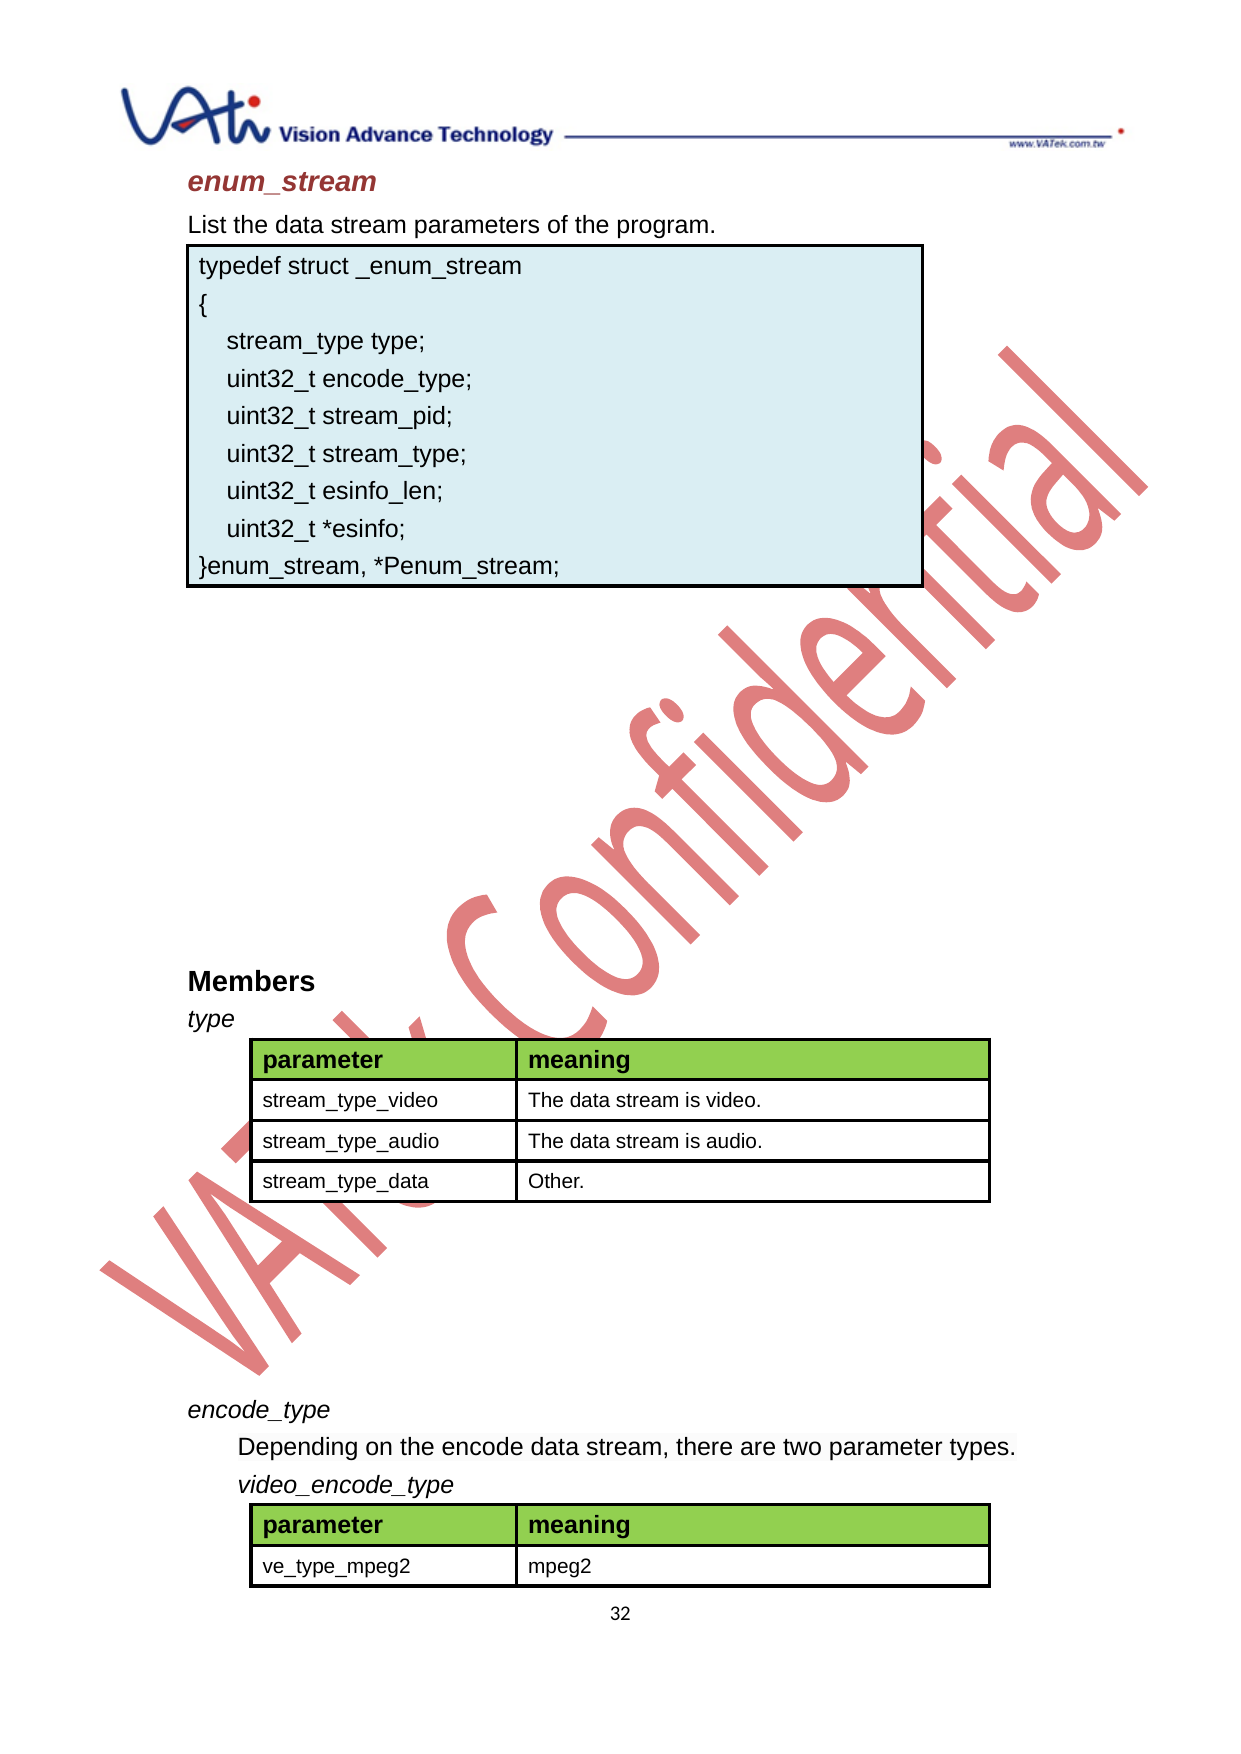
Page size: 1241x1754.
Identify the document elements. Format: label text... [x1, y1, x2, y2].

subtitle enum_stream [187, 162, 1053, 200]
text List the data stream parameters of the program. [187, 206, 1053, 244]
table_header parameter [253, 1041, 515, 1078]
table_header typedef struct _enum_stream { stream_type type; uint32_t encode_type; uint32_t stream_pid; uint32_t stream_type; uint32_t esinfo_len; uint32_t *esinfo; }enum_stream, *Penum_stream; [189, 247, 921, 584]
table_cell Other. [518, 1163, 988, 1200]
table_header meaning [518, 1506, 988, 1544]
table_cell ve_type_mpeg2 [253, 1547, 515, 1584]
text Depending on the encode data stream, there are two parameter types. [187, 1428, 1053, 1466]
table_cell stream_type_video [253, 1081, 515, 1119]
table_cell stream_type_audio [253, 1122, 515, 1159]
table_header parameter [253, 1506, 515, 1544]
table_cell stream_type_data [253, 1163, 515, 1200]
table_cell The data stream is video. [518, 1081, 988, 1119]
picture [105, 83, 1135, 151]
text Members [187, 962, 1053, 1000]
table_header meaning [518, 1041, 988, 1078]
table_cell The data stream is audio. [518, 1122, 988, 1159]
text type [187, 1000, 1053, 1037]
text video_encode_type [187, 1466, 1053, 1503]
table_cell mpeg2 [518, 1547, 988, 1584]
text encode_type [187, 1391, 1053, 1428]
